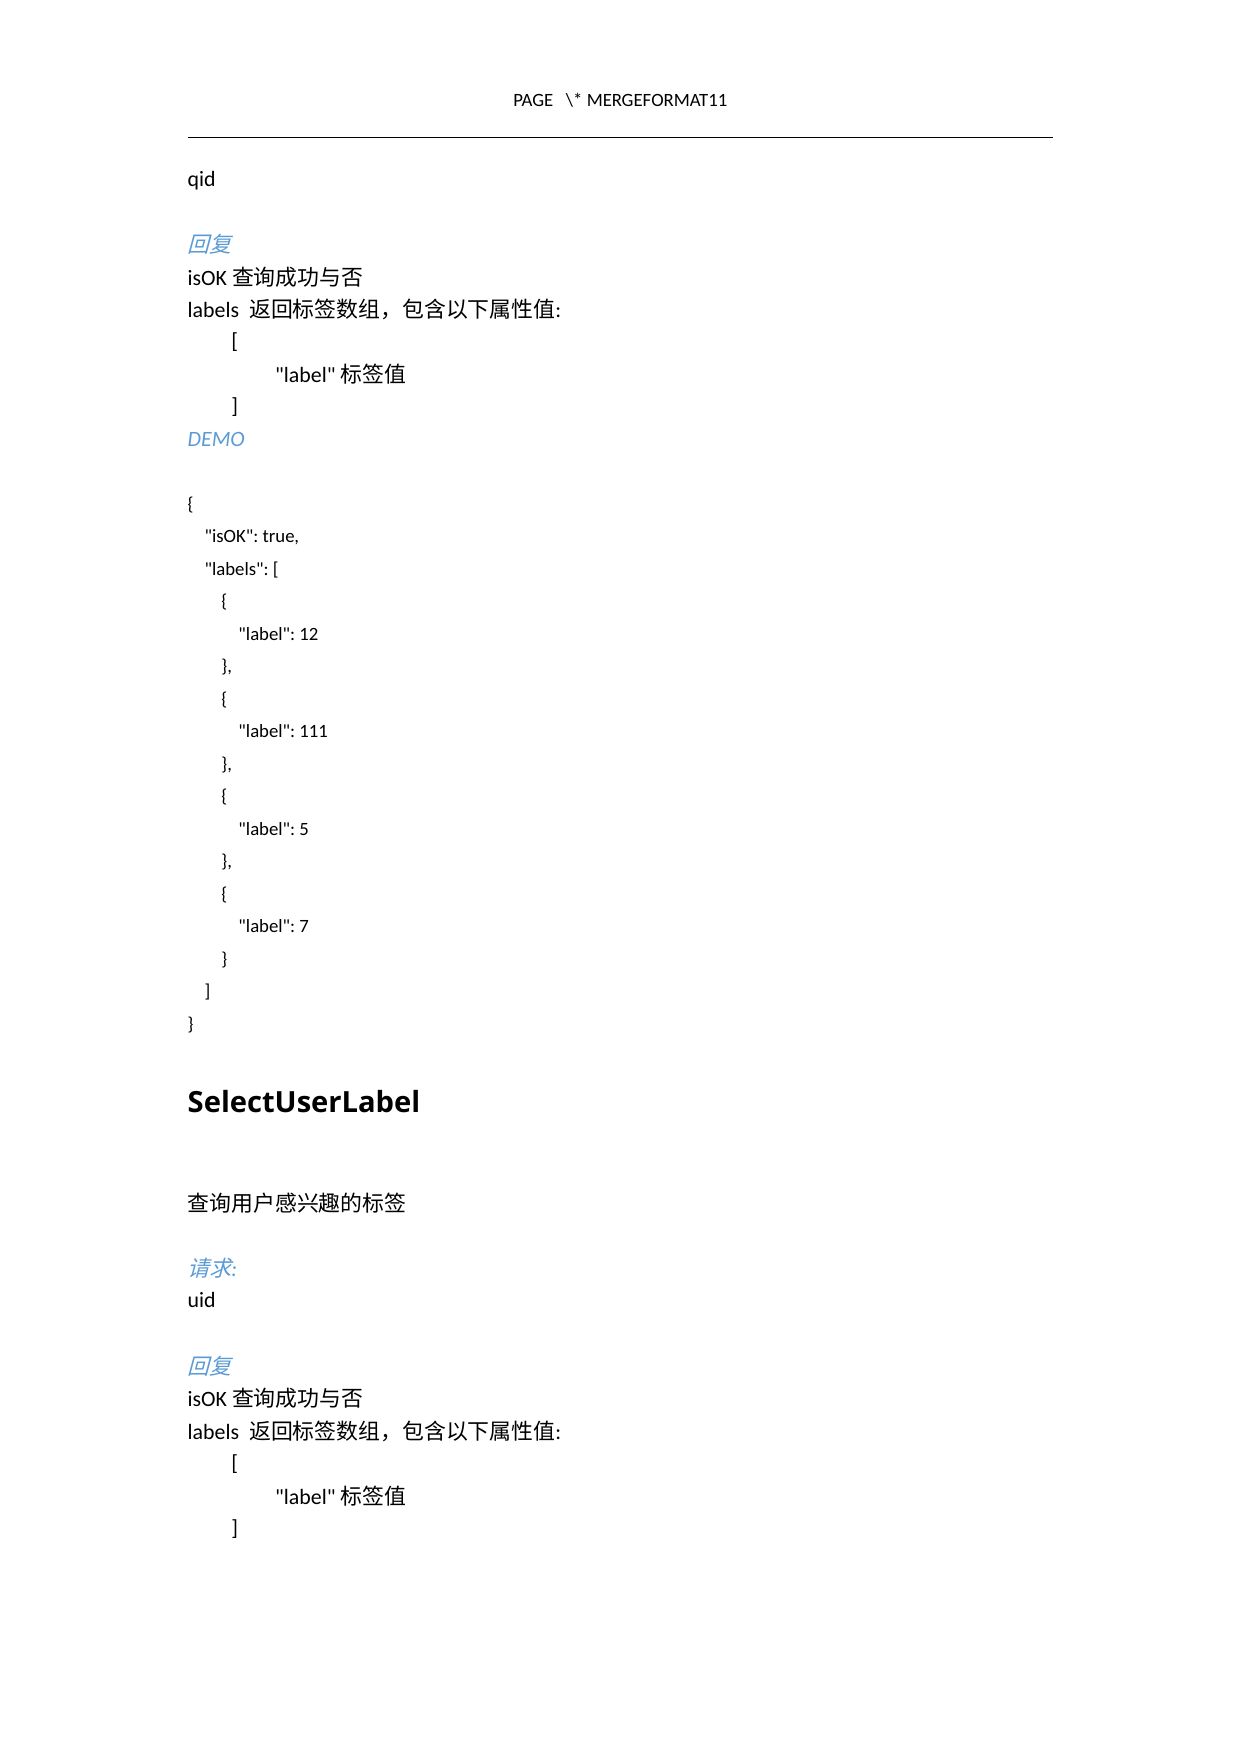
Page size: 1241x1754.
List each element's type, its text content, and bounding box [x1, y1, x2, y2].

text uid [187, 1283, 1053, 1316]
text }, [187, 747, 1053, 779]
text "label" 标签值 [231, 357, 1053, 389]
text labels 返回标签数组，包含以下属性值: [187, 1413, 1053, 1446]
text }, [187, 844, 1053, 877]
text DEMO [187, 422, 1053, 454]
text qid [187, 162, 1053, 194]
text "isOK": true, [187, 519, 1053, 552]
text "label": 7 [187, 909, 1053, 942]
text "label": 111 [187, 714, 1053, 747]
text "label" 标签值 [231, 1478, 1053, 1511]
text { [187, 779, 1053, 812]
text isOK 查询成功与否 [187, 1381, 1053, 1413]
text { [187, 487, 1053, 519]
text 请求: [187, 1251, 1053, 1283]
text { [187, 877, 1053, 909]
text } [187, 942, 1053, 974]
text { [187, 584, 1053, 617]
text "label": 12 [187, 617, 1053, 649]
text ] [187, 1511, 1053, 1543]
text "labels": [ [187, 552, 1053, 584]
text "label": 5 [187, 812, 1053, 844]
text 查询用户感兴趣的标签 [187, 1186, 1053, 1218]
text 回复 [187, 227, 1053, 259]
text [ [187, 324, 1053, 357]
text 回复 [187, 1348, 1053, 1381]
text } [187, 1007, 1053, 1039]
text labels 返回标签数组，包含以下属性值: [187, 292, 1053, 324]
text ] [187, 974, 1053, 1007]
text ] [187, 389, 1053, 422]
text { [187, 682, 1053, 714]
text [ [187, 1446, 1053, 1478]
text }, [187, 649, 1053, 682]
text isOK 查询成功与否 [187, 259, 1053, 292]
